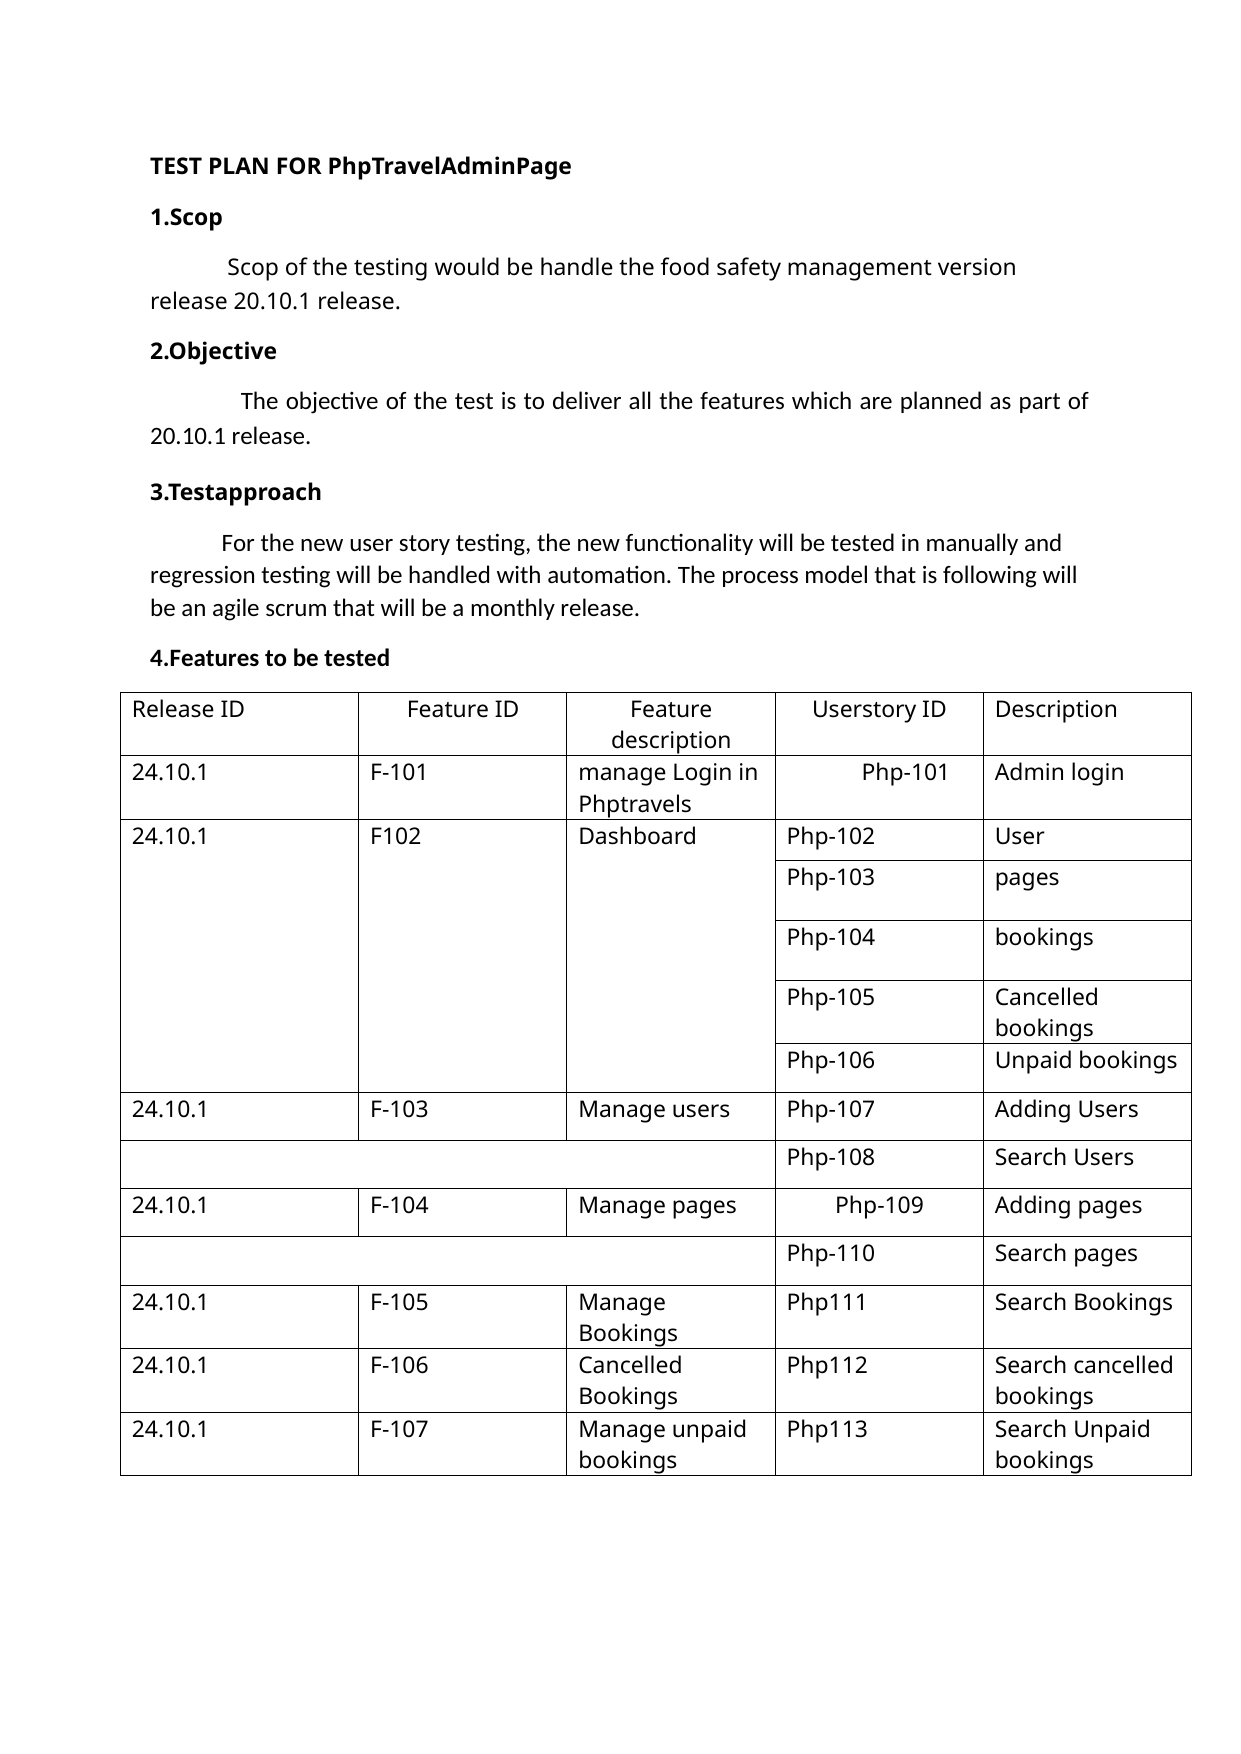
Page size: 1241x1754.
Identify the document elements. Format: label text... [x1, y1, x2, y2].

table_cell Php-110 [776, 1237, 983, 1284]
table_cell F-106 [359, 1349, 566, 1412]
table_cell 24.10.1 [121, 1413, 358, 1475]
table_cell Adding Users [984, 1093, 1191, 1140]
table_cell 24.10.1 [121, 1093, 358, 1140]
table_header Feature description [567, 693, 775, 755]
table_cell 24.10.1 [121, 820, 358, 1092]
table_cell 24.10.1 [121, 1349, 358, 1412]
table_header Userstory ID [776, 693, 983, 755]
table_cell Search Users [984, 1141, 1191, 1188]
table_cell Php113 [776, 1413, 983, 1475]
table_cell F-105 [359, 1286, 566, 1348]
text The objective of the test is to deliver all the features which are planned as part of 20.10.1 release. [150, 385, 1090, 451]
text 1.Scop [150, 200, 1090, 232]
table_cell manage Login in Phptravels [567, 756, 775, 819]
table_cell Adding pages [984, 1189, 1191, 1236]
table_cell Cancelled bookings [984, 981, 1191, 1043]
table_cell Php-104 [776, 921, 983, 980]
table_cell Search Bookings [984, 1286, 1191, 1348]
table_cell Php-108 [776, 1141, 983, 1188]
table_cell Manage Bookings [567, 1286, 775, 1348]
table_cell Cancelled Bookings [567, 1349, 775, 1412]
table_cell F-103 [359, 1093, 566, 1140]
table_header Feature ID [359, 693, 566, 755]
table_cell Php-107 [776, 1093, 983, 1140]
table_cell Search Unpaid bookings [984, 1413, 1191, 1475]
text 3.Testapproach [150, 476, 1090, 507]
text For the new user story testing, the new functionality will be tested in manually and regression testing will be handled with automation. The process model that is following will be an agile scrum that will be a monthly release. [150, 527, 1090, 623]
table_cell Admin login [984, 756, 1191, 819]
table_cell bookings [984, 921, 1191, 980]
table_cell Php111 [776, 1286, 983, 1348]
table_cell Php-109 [776, 1189, 983, 1236]
table_cell 24.10.1 [121, 1189, 358, 1236]
text 4.Features to be tested [150, 642, 1090, 673]
table_header Release ID [121, 693, 358, 755]
table_cell Php-105 [776, 981, 983, 1043]
table_cell F-104 [359, 1189, 566, 1236]
table_cell Php-106 [776, 1044, 983, 1092]
table_cell Search cancelled bookings [984, 1349, 1191, 1412]
table_cell Manage pages [567, 1189, 775, 1236]
table_cell [121, 1141, 775, 1188]
table_cell 24.10.1 [121, 756, 358, 819]
table_cell F-101 [359, 756, 566, 819]
table_cell Dashboard [567, 820, 775, 1092]
table_cell [121, 1237, 775, 1284]
text TEST PLAN FOR PhpTravelAdminPage [150, 150, 1090, 181]
text 2.Objective [150, 335, 1090, 366]
table_cell User [984, 820, 1191, 859]
table_cell F102 [359, 820, 566, 1092]
table_cell Php-102 [776, 820, 983, 859]
table_cell Php-103 [776, 861, 983, 920]
table_header Description [984, 693, 1191, 755]
text Scop of the testing would be handle the food safety management version release 20.10.1 release. [150, 251, 1090, 316]
table_cell Php112 [776, 1349, 983, 1412]
table_cell Php-101 [776, 756, 983, 819]
table_cell Unpaid bookings [984, 1044, 1191, 1092]
table_cell Manage users [567, 1093, 775, 1140]
table_cell 24.10.1 [121, 1286, 358, 1348]
table_cell Search pages [984, 1237, 1191, 1284]
table_cell pages [984, 861, 1191, 920]
table_cell Manage unpaid bookings [567, 1413, 775, 1475]
table_cell F-107 [359, 1413, 566, 1475]
